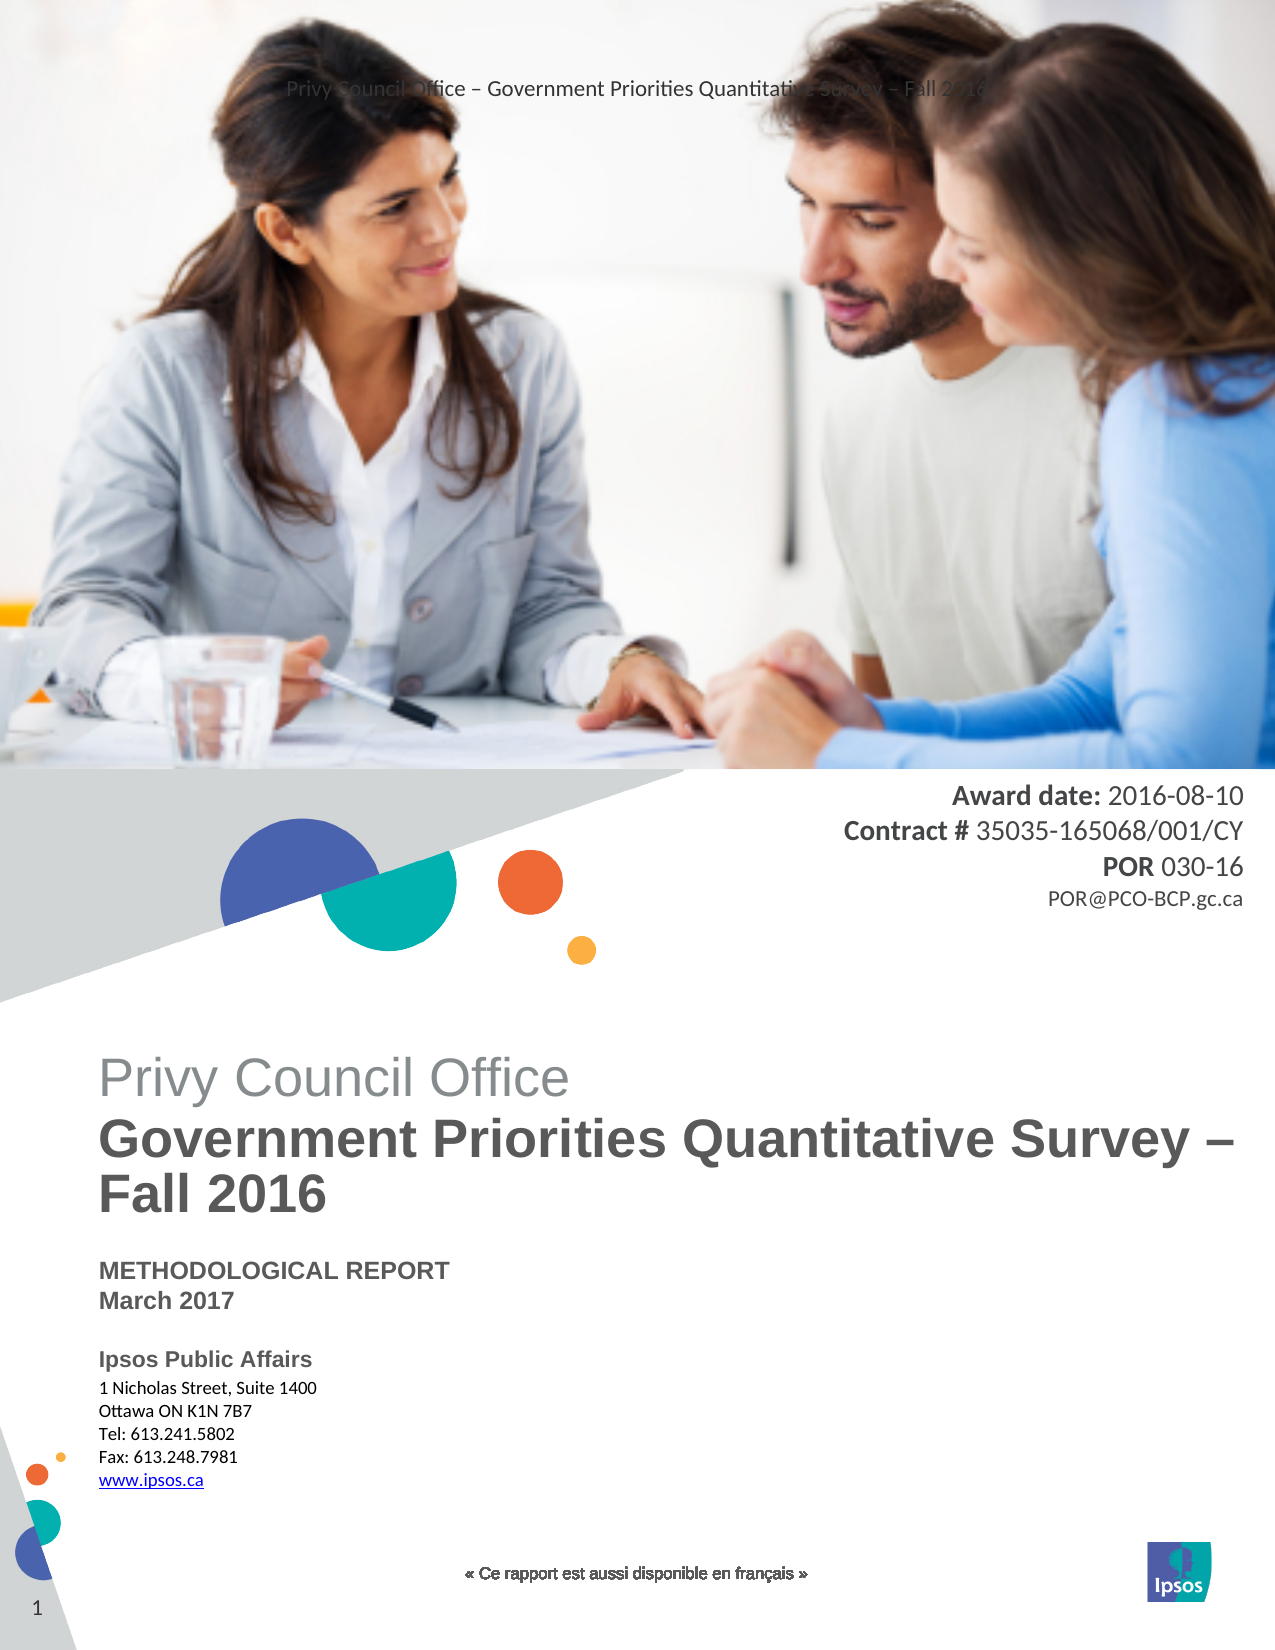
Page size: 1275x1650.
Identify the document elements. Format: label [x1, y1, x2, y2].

picture [0, 1421, 79, 1650]
picture [0, 0, 1275, 1004]
picture [1143, 1542, 1213, 1602]
